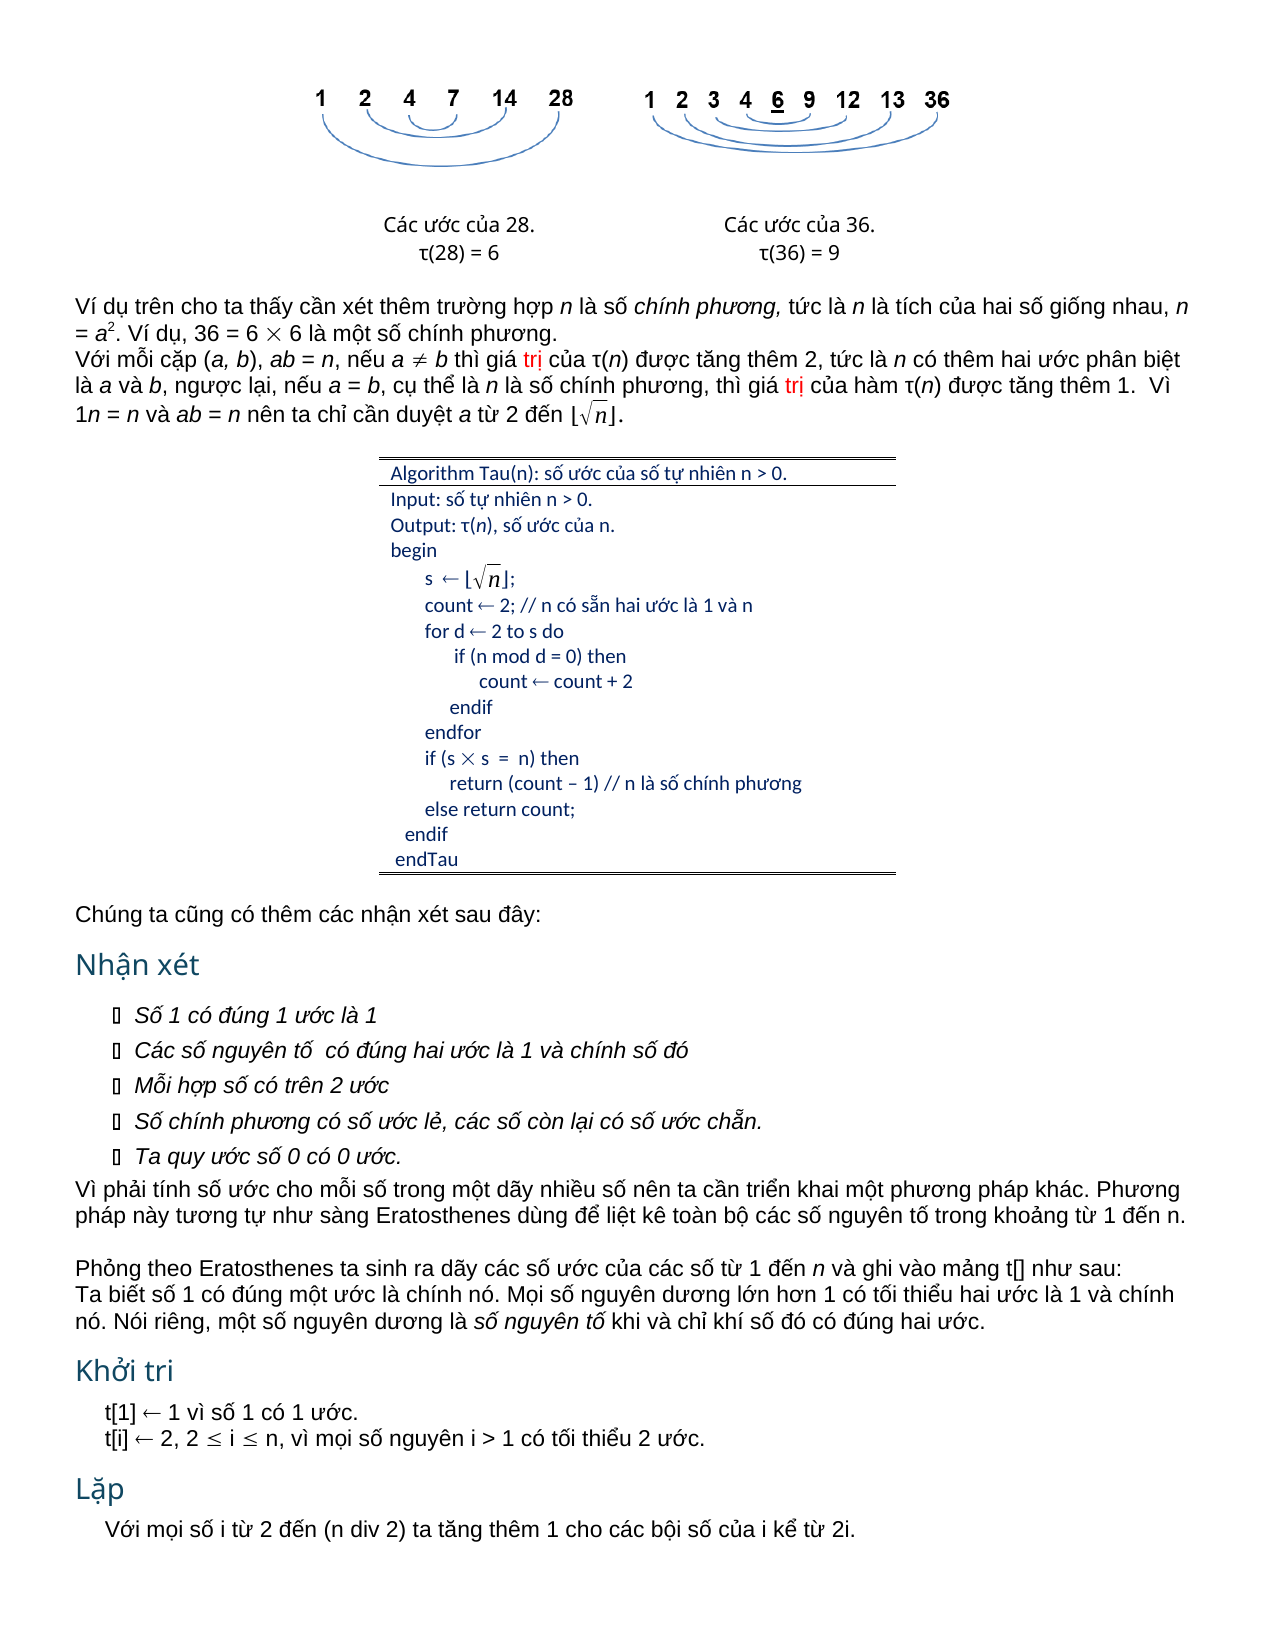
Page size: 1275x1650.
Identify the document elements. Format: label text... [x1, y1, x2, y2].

text Chúng ta cũng có thêm các nhận xét sau đây: [75, 901, 1200, 928]
list Các số nguyên tố có đúng hai ước là 1 và chính số đó [112, 1028, 1200, 1063]
picture [632, 75, 966, 174]
text t[i] 2, 2 i n, vì mọi số nguyên i > 1 có tối thiểu 2 ước. [104, 1425, 1200, 1451]
text Ta biết số 1 có đúng một ước là chính nó. Mọi số nguyên dương lớn hơn 1 có tối thiểu hai ước là 1 và chính nó. Nói riêng, một số nguyên dương là số nguyên tố khi và chỉ khí số đó có đúng hai ước. [75, 1281, 1200, 1334]
text Ví dụ trên cho ta thấy cần xét thêm trường hợp n là số chính phương, tức là n là tích của hai số giống nhau, n = a2. Ví dụ, 36 = 6 6 là một số chính phương. [75, 293, 1200, 346]
table_cell Input: số tự nhiên n > 0. Output: τ(n), số ước của n. begin s ⌊⌋; count 2; // n có sẵn hai ước là 1 và n for d 2 to s do if (n mod d = 0) then count count + 2 endif endfor if (s s = n) then return (count – 1) // n là số chính phương else return count; endif endTau [379, 486, 896, 872]
list Ta quy ước số 0 có 0 ước. [112, 1134, 1200, 1169]
text Với mỗi cặp (a, b), ab = n, nếu a b thì giá trị của τ(n) được tăng thêm 2, tức là n có thêm hai ước phân biệt là a và b, ngược lại, nếu a = b, cụ thể là n là số chính phương, thì giá trị của hàm τ(n) được tăng thêm 1. Vì 1n = n và ab = n nên ta chỉ cần duyệt a từ 2 đến ⌊⌋. [75, 346, 1200, 428]
table_header [621, 75, 978, 210]
subtitle Lặp [75, 1468, 1200, 1508]
subtitle Nhận xét [75, 944, 1200, 984]
table_cell Các ước của 28. τ(28) = 6 [297, 210, 621, 267]
text Phỏng theo Eratosthenes ta sinh ra dãy các số ước của các số từ 1 đến n và ghi vào mảng t[] như sau: [75, 1255, 1200, 1281]
subtitle Khởi tri [75, 1351, 1200, 1390]
table_cell Các ước của 36. τ(36) = 9 [621, 210, 978, 267]
table_header Algorithm Tau(n): số ước của số tự nhiên n > 0. [379, 460, 896, 485]
list Mỗi hợp số có trên 2 ước [112, 1063, 1200, 1099]
table_header [297, 75, 621, 210]
text Với mọi số i từ 2 đến (n div 2) ta tăng thêm 1 cho các bội số của i kể từ 2i. [104, 1516, 1200, 1542]
text Vì phải tính số ước cho mỗi số trong một dãy nhiều số nên ta cần triển khai một phương pháp khác. Phương pháp này tương tự như sàng Eratosthenes dùng để liệt kê toàn bộ các số nguyên tố trong khoảng từ 1 đến n. [75, 1176, 1200, 1228]
text t[1] 1 vì số 1 có 1 ước. [104, 1399, 1200, 1425]
picture [308, 75, 590, 182]
list Số chính phương có số ước lẻ, các số còn lại có số ước chẵn. [112, 1099, 1200, 1134]
list Số 1 có đúng 1 ước là 1 [112, 992, 1200, 1028]
